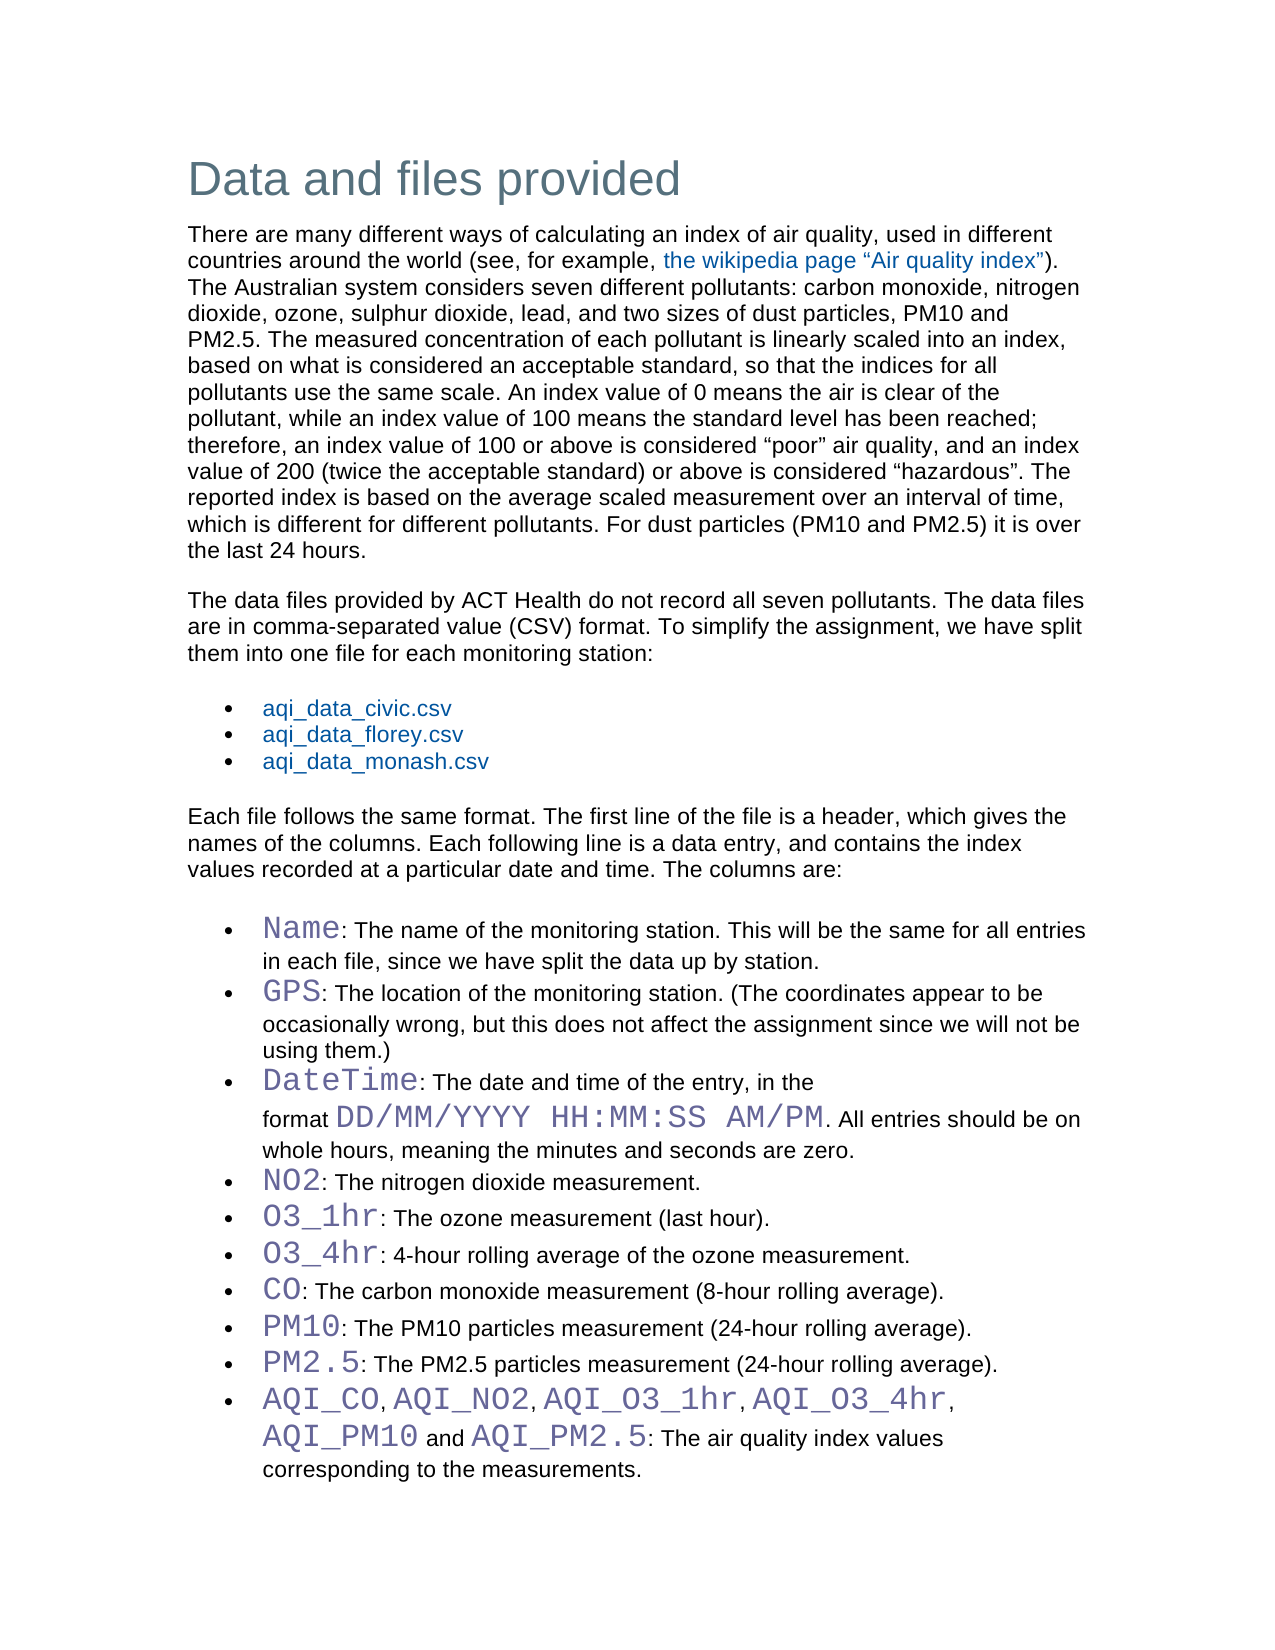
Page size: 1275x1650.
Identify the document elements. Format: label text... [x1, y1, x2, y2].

list O3_4hr: 4-hour rolling average of the ozone measurement. [225, 1236, 1087, 1273]
list DateTime: The date and time of the entry, in the format DD/MM/YYYY HH:MM:SS AM/PM. All entries should be on whole hours, meaning the minutes and seconds are zero. [225, 1064, 1087, 1163]
list O3_1hr: The ozone measurement (last hour). [225, 1200, 1087, 1236]
list Name: The name of the monitoring station. This will be the same for all entries in each file, since we have split the data up by station. [225, 911, 1087, 974]
list GPS: The location of the monitoring station. (The coordinates appear to be occasionally wrong, but this does not affect the assignment since we will not be using them.) [225, 974, 1087, 1064]
list aqi_data_florey.csv [225, 721, 1087, 748]
list PM2.5: The PM2.5 particles measurement (24-hour rolling average). [225, 1346, 1087, 1382]
list AQI_CO, AQI_NO2, AQI_O3_1hr, AQI_O3_4hr, AQI_PM10 and AQI_PM2.5: The air quality index values corresponding to the measurements. [225, 1382, 1087, 1482]
text Data and files provided [187, 150, 1087, 205]
list aqi_data_monash.csv [225, 748, 1087, 774]
list PM10: The PM10 particles measurement (24-hour rolling average). [225, 1309, 1087, 1346]
list aqi_data_civic.csv [225, 695, 1087, 721]
text There are many different ways of calculating an index of air quality, used in different countries around the world (see, for example, the wikipedia page “Air quality index”). The Australian system considers seven different pollutants: carbon monoxide, nitrogen dioxide, ozone, sulphur dioxide, lead, and two sizes of dust particles, PM10 and PM2.5. The measured concentration of each pollutant is linearly scaled into an index, based on what is considered an acceptable standard, so that the indices for all pollutants use the same scale. An index value of 0 means the air is clear of the pollutant, while an index value of 100 means the standard level has been reached; therefore, an index value of 100 or above is considered “poor” air quality, and an index value of 200 (twice the acceptable standard) or above is considered “hazardous”. The reported index is based on the average scaled measurement over an interval of time, which is different for different pollutants. For dust particles (PM10 and PM2.5) it is over the last 24 hours. [187, 221, 1087, 563]
text The data files provided by ACT Health do not record all seven pollutants. The data files are in comma-separated value (CSV) format. To simplify the assignment, we have split them into one file for each monitoring station: [187, 587, 1087, 666]
text Each file follows the same format. The first line of the file is a header, which gives the names of the columns. Each following line is a data entry, and contains the index values recorded at a particular date and time. The columns are: [187, 803, 1087, 882]
list NO2: The nitrogen dioxide measurement. [225, 1163, 1087, 1200]
list CO: The carbon monoxide measurement (8-hour rolling average). [225, 1273, 1087, 1309]
